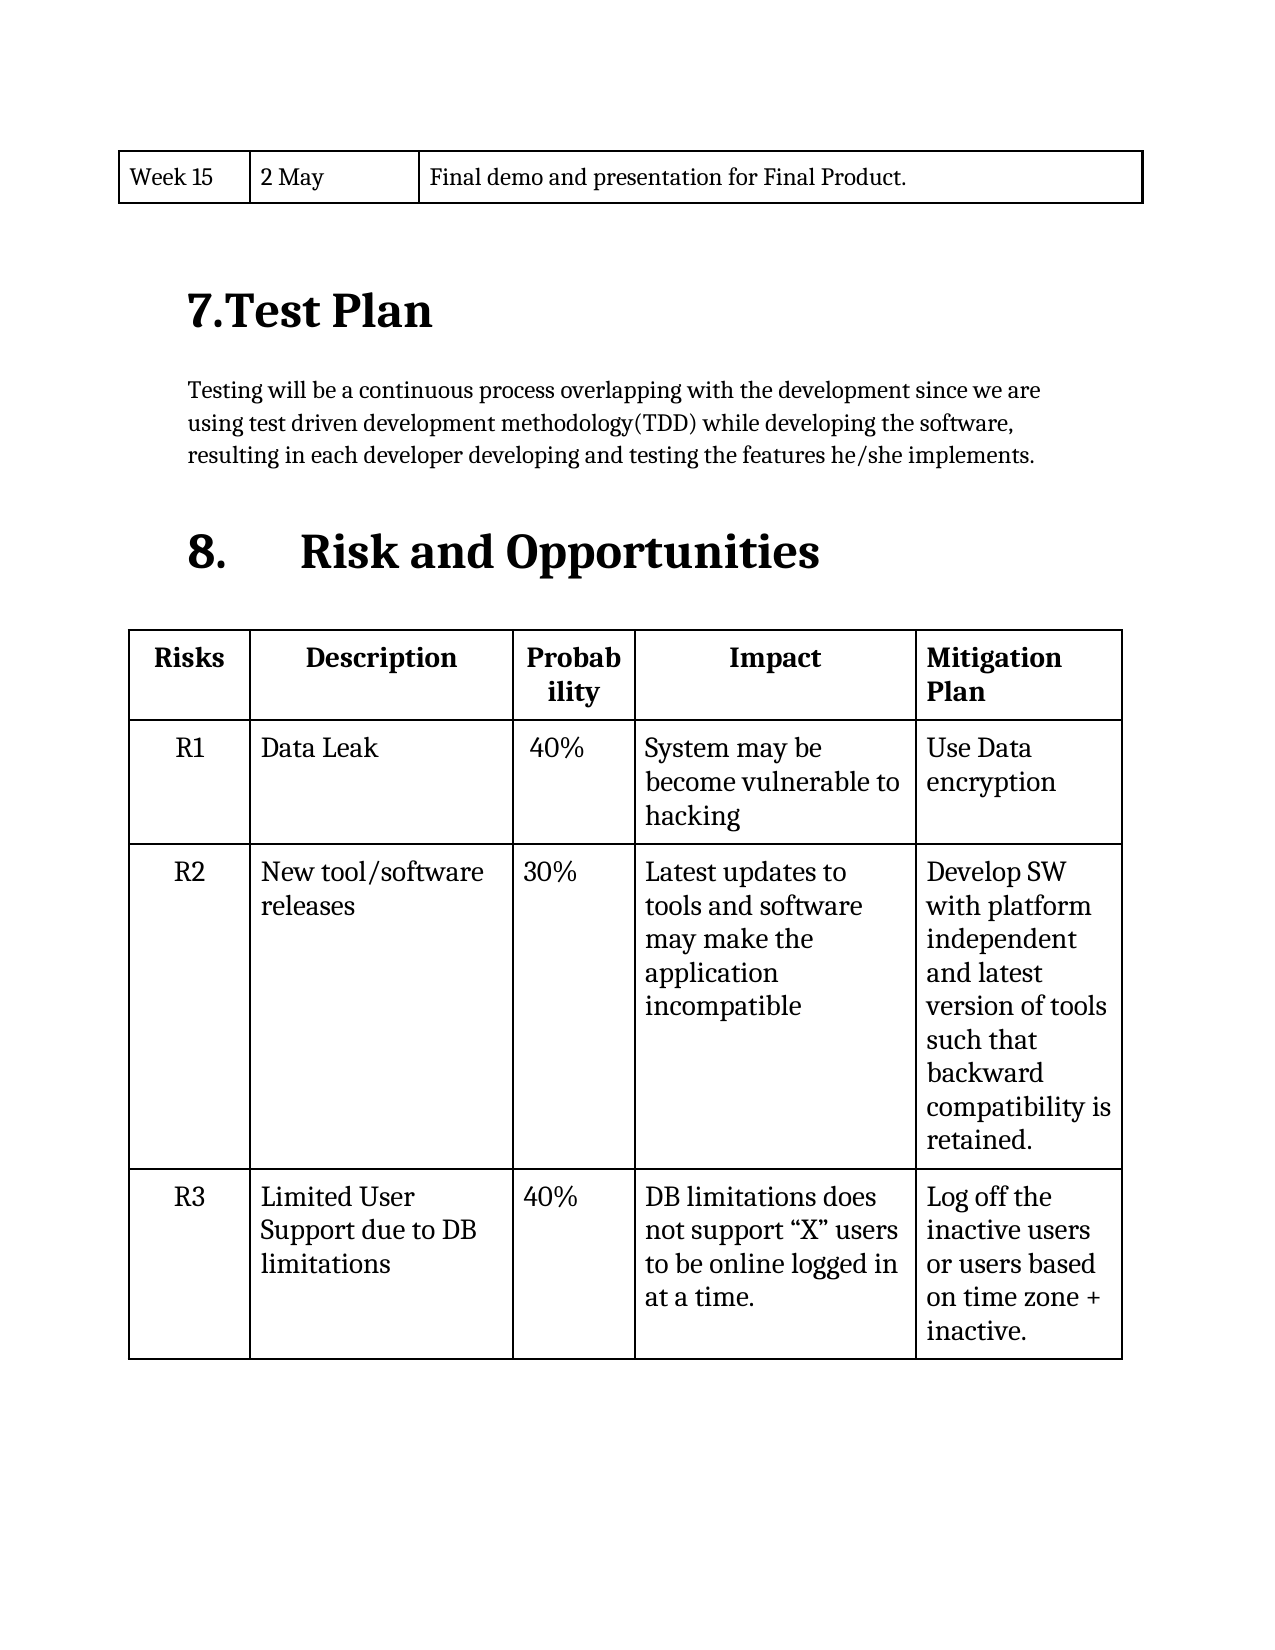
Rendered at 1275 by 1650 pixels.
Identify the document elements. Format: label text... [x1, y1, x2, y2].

table_cell Limited User Support due to DB limitations [251, 1170, 512, 1358]
table_cell System may be become vulnerable to hacking [636, 721, 915, 843]
subtitle Test Plan [187, 282, 1125, 340]
table_header Description [251, 631, 512, 719]
table_cell 40% [514, 721, 634, 843]
table_cell DB limitations does not support “X” users to be online logged in at a time. [636, 1170, 915, 1358]
table_cell 2 May [251, 152, 418, 202]
table_cell Latest updates to tools and software may make the application incompatible [636, 845, 915, 1167]
table_cell 30% [514, 845, 634, 1167]
table_cell Log off the inactive users or users based on time zone + inactive. [917, 1170, 1121, 1358]
table_cell 40% [514, 1170, 634, 1358]
table_header Risks [130, 631, 249, 719]
table_header Mitigation Plan [917, 631, 1121, 719]
table_header Impact [636, 631, 915, 719]
table_header Probability [514, 631, 634, 719]
table_cell Develop SW with platform independent and latest version of tools such that backward compatibility is retained. [917, 845, 1121, 1167]
table_cell Week 15 [120, 152, 249, 202]
text Testing will be a continuous process overlapping with the development since we are using test driven development methodology(TDD) while developing the software, resulting in each developer developing and testing the features he/she implements. [187, 376, 1054, 470]
subtitle Risk and Opportunities [187, 524, 1125, 581]
table_cell R2 [130, 845, 249, 1167]
table_cell Final demo and presentation for Final Product. [420, 152, 1141, 202]
table_cell R3 [130, 1170, 249, 1358]
table_cell Data Leak [251, 721, 512, 843]
table_cell R1 [130, 721, 249, 843]
table_cell Use Data encryption [917, 721, 1121, 843]
table_cell New tool/software releases [251, 845, 512, 1167]
